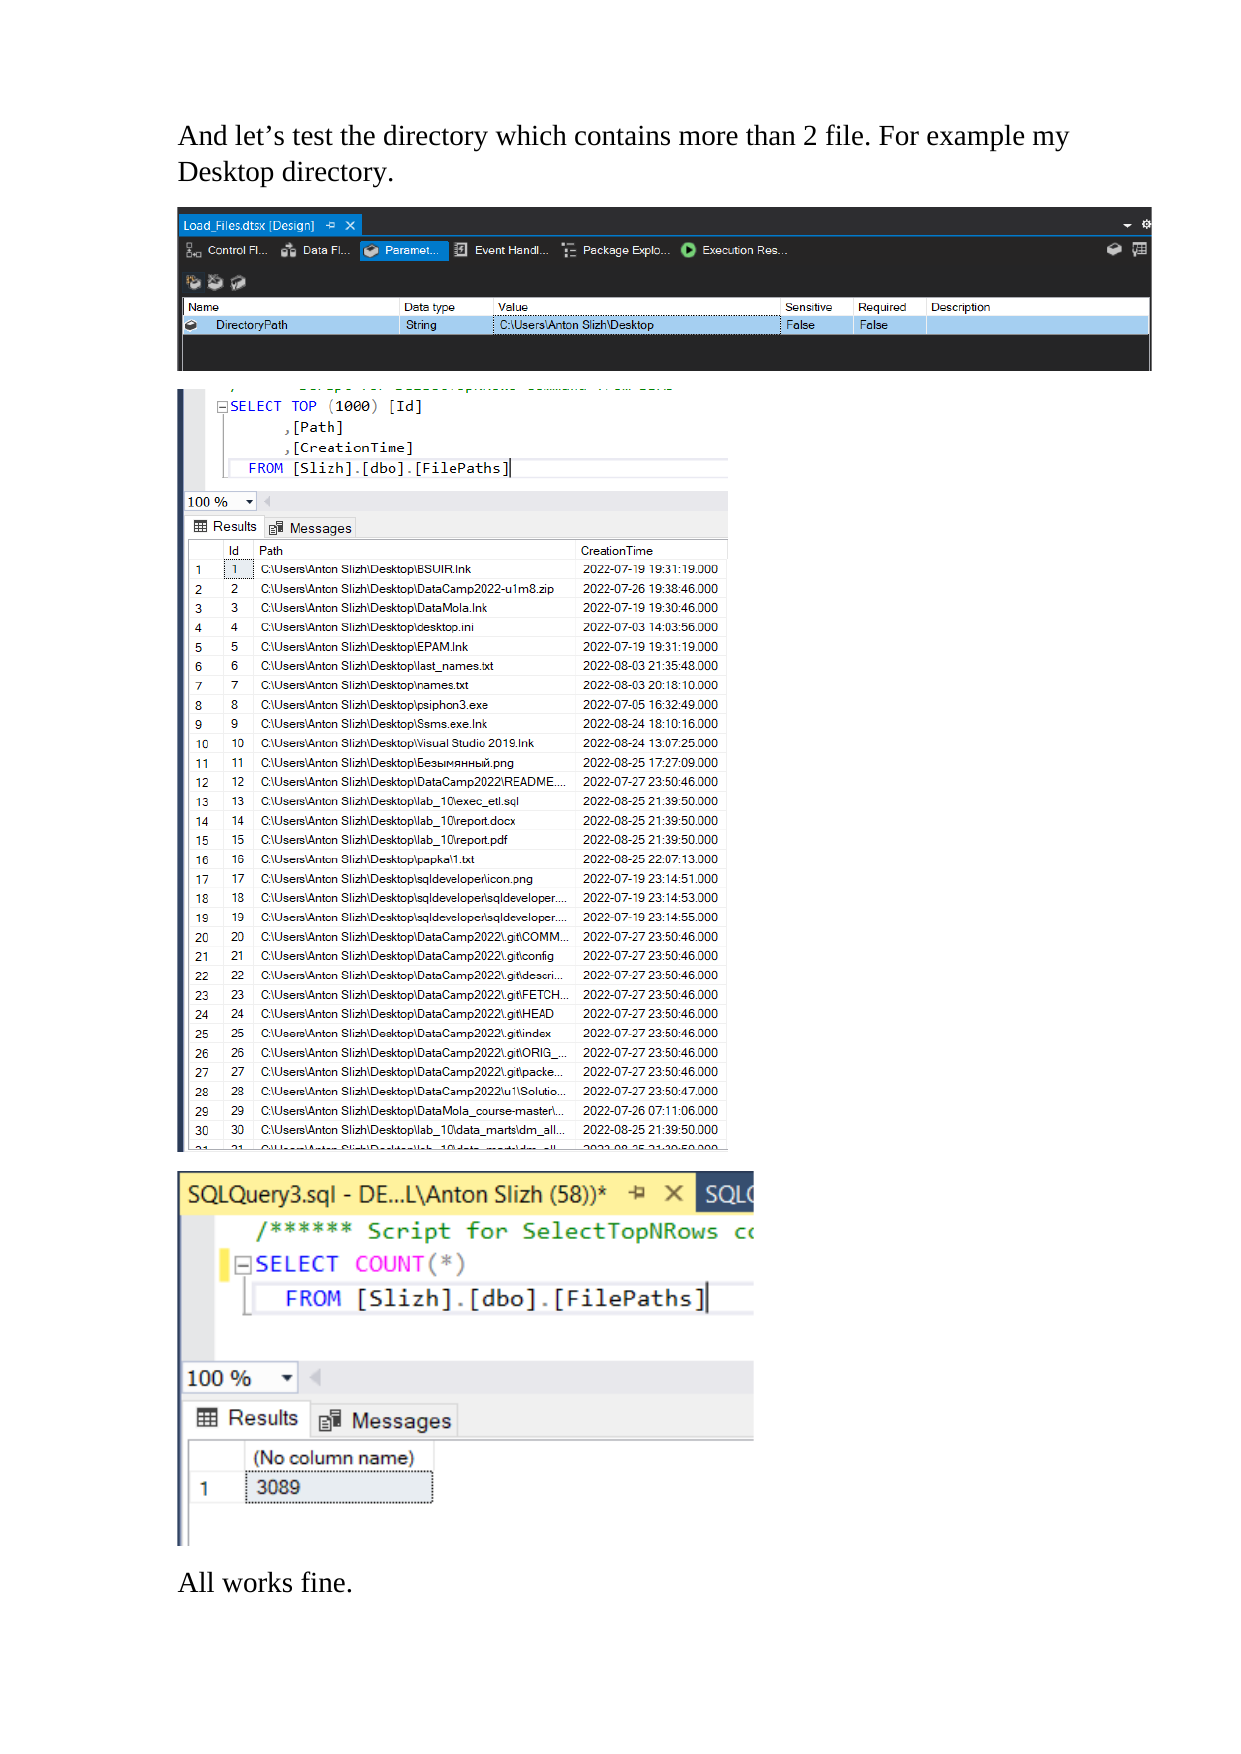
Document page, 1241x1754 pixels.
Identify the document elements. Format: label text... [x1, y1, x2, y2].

text All works fine. [177, 1565, 1152, 1598]
text And let’s test the directory which contains more than 2 file. For example my Desktop directory. [177, 118, 1152, 188]
picture [177, 1171, 754, 1546]
picture [177, 389, 728, 1152]
picture [177, 207, 1152, 371]
